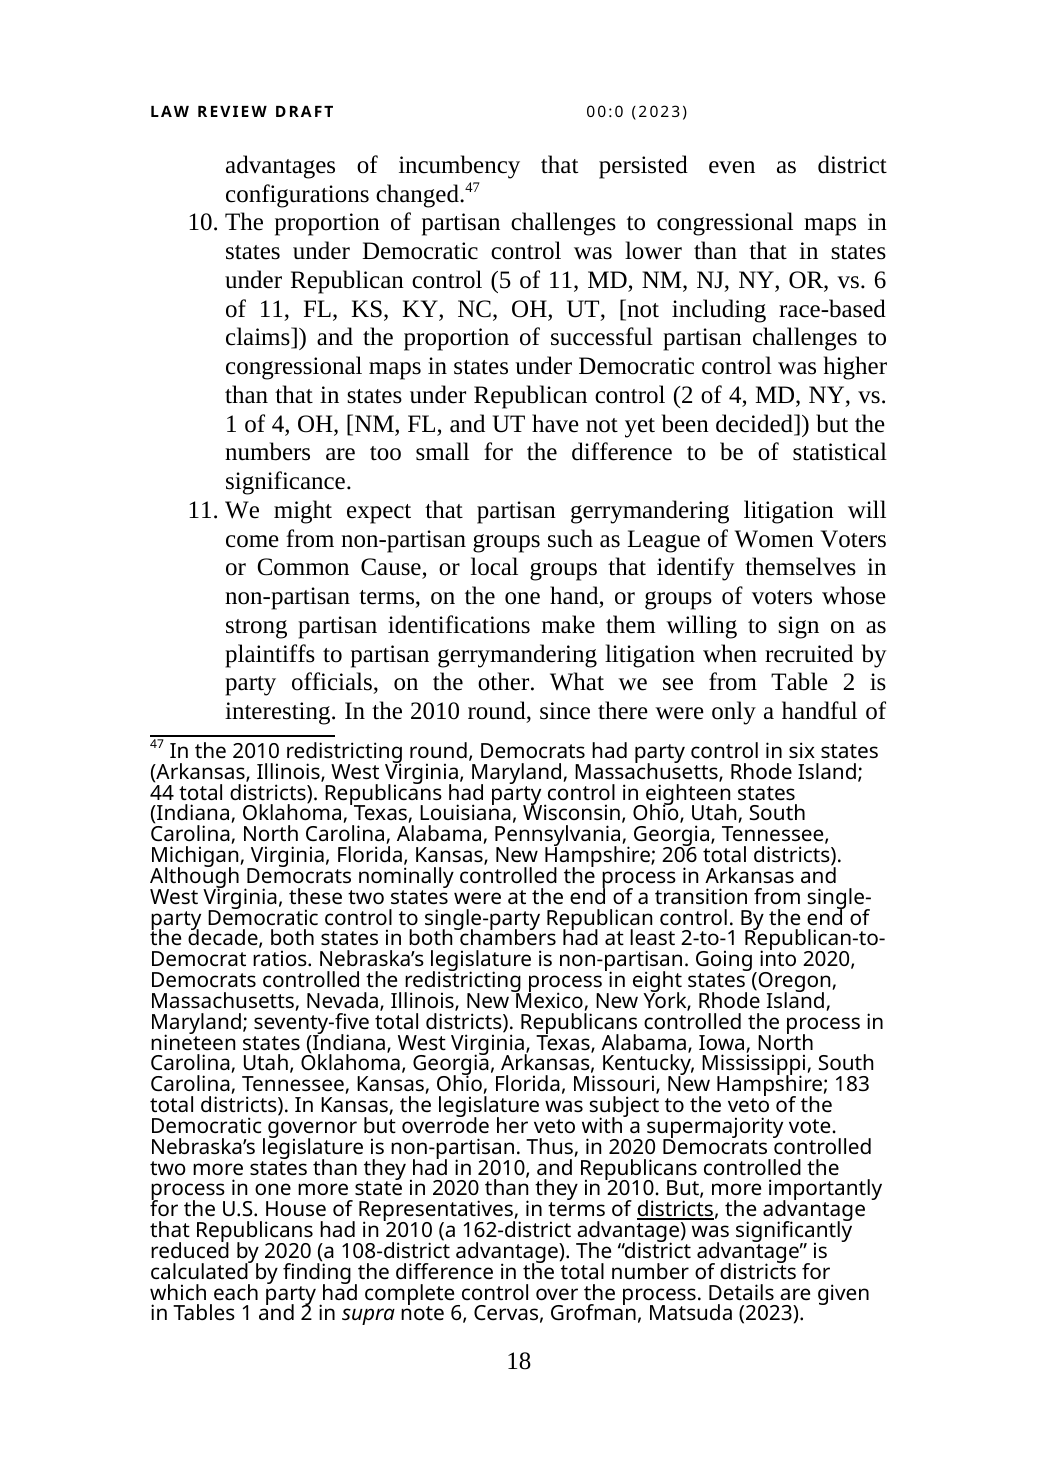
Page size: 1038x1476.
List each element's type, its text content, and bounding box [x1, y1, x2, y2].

list We might expect that partisan gerrymandering litigation will come from non-partisan groups such as League of Women Voters or Common Cause, or local groups that identify themselves in non-partisan terms, on the one hand, or groups of voters whose strong partisan identifications make them willing to sign on as plaintiffs to partisan gerrymandering litigation when recruited by party officials, on the other. What we see from Table 2 is interesting. In the 2010 round, since there were only a handful of cases brought in state court it is easy to determine that it was good government groups such as the League of Woman Voters which were the plaintiffs in the these early partisan gerrymandering cases in state court, and good government groups were also instrumental in the 2010 round in bringing partisan gerrymandering challenges in federal courts. During the 2020 redistricting cycle, although non-partisan groups continued to be active, many of the plaintiffs were explicitly (or implicitly) affiliated with the political party that served to gain from state courts overturning the enacted plan. [187, 495, 887, 725]
list The proportion of partisan challenges to congressional maps in states under Democratic control was lower than that in states under Republican control (5 of 11, MD, NM, NJ, NY, OR, vs. 6 of 11, FL, KS, KY, NC, OH, UT, [not including race-based claims]) and the proportion of successful partisan challenges to congressional maps in states under Democratic control was higher than that in states under Republican control (2 of 4, MD, NY, vs. 1 of 4, OH, [NM, FL, and UT have not yet been decided]) but the numbers are too small for the difference to be of statistical significance. [187, 207, 887, 495]
